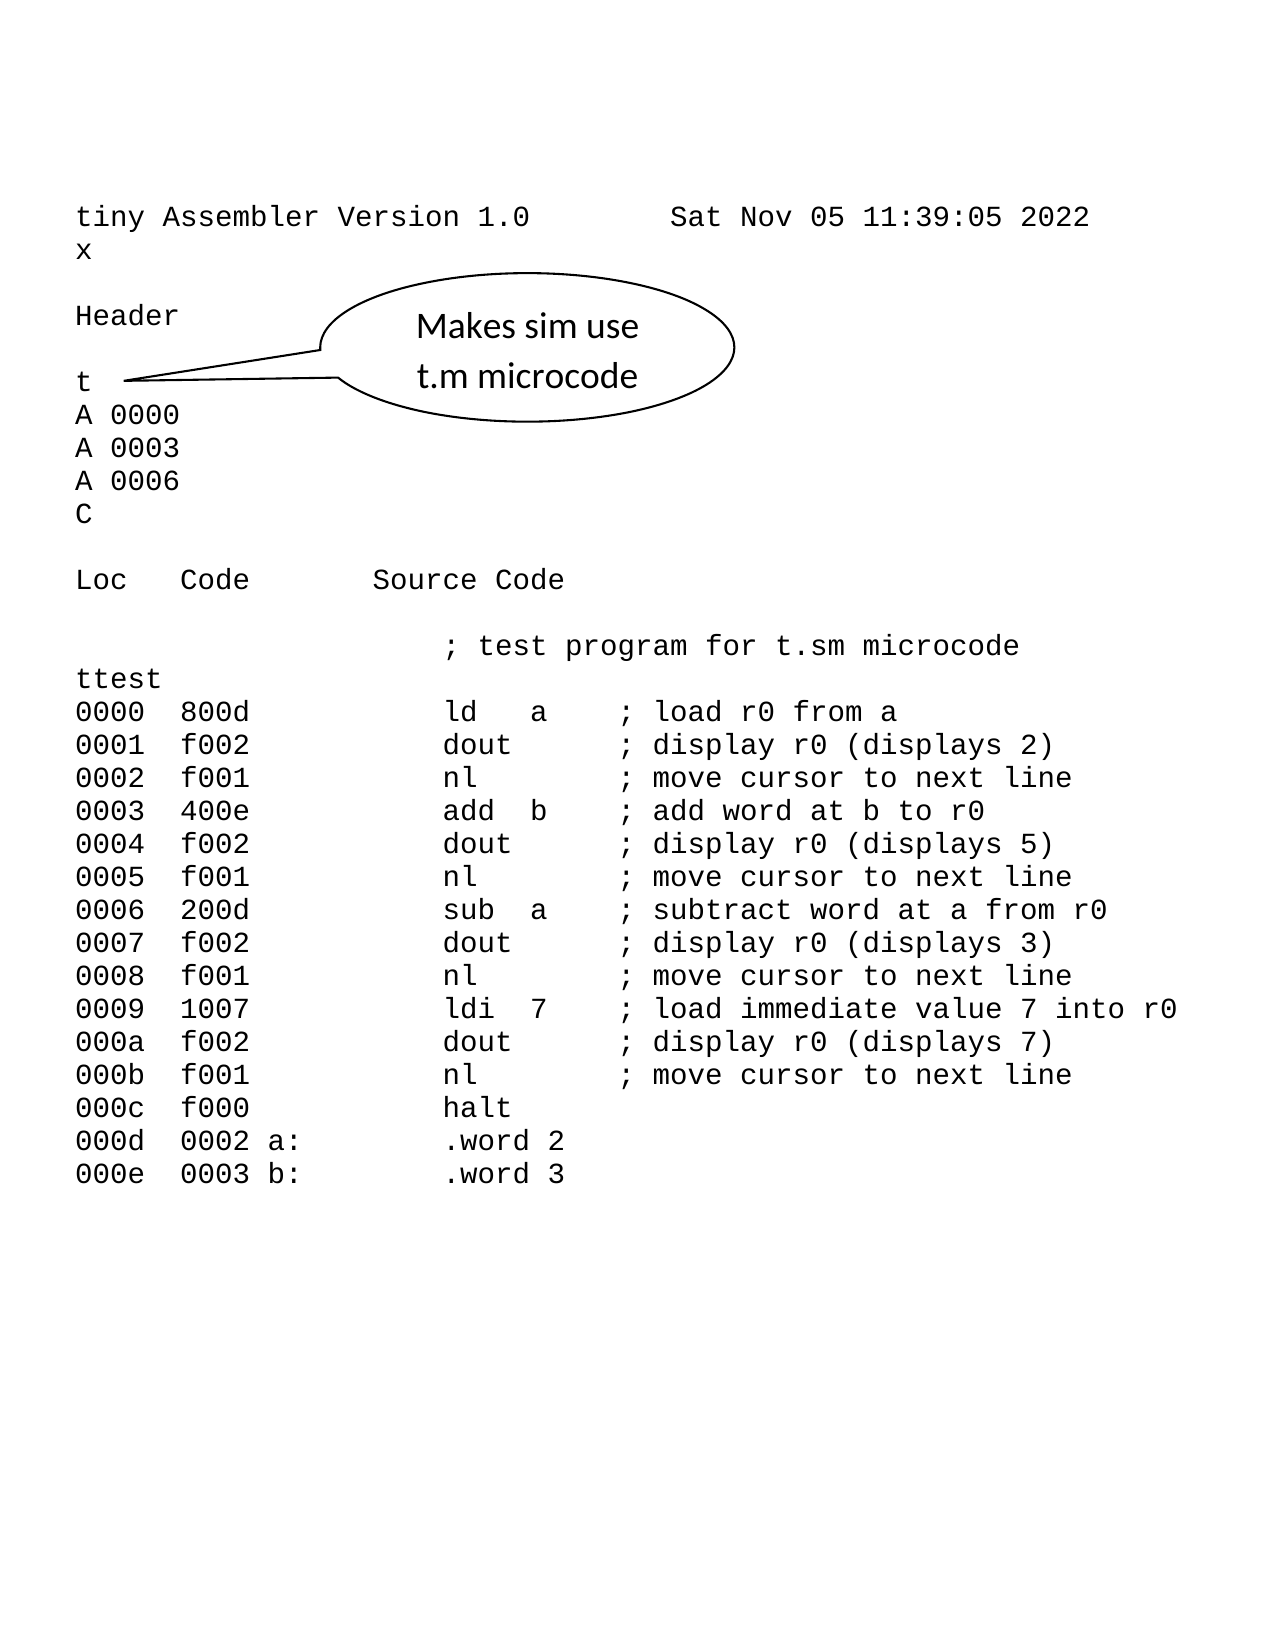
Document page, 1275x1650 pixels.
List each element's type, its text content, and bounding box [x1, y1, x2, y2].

text Header [694, 301, 1200, 334]
text C [75, 499, 1200, 532]
text tiny Assembler Version 1.0 Sat Nov 05 11:39:05 2022 [75, 202, 1200, 235]
text 0000 800d ld a ; load r0 from a [75, 697, 1200, 730]
text t [680, 367, 1200, 400]
text 000b f001 nl ; move cursor to next line [75, 1060, 1200, 1093]
text 0009 1007 ldi 7 ; load immediate value 7 into r0 [75, 994, 1200, 1027]
text 000d 0002 a: .word 2 [75, 1126, 1200, 1159]
text 0008 f001 nl ; move cursor to next line [75, 961, 1200, 994]
text A 0000 [75, 400, 1200, 433]
text t [75, 367, 375, 400]
text 000a f002 dout ; display r0 (displays 7) [75, 1027, 1200, 1060]
text A 0003 [75, 433, 1200, 466]
text Header [326, 301, 729, 334]
text 0005 f001 nl ; move cursor to next line [75, 862, 1200, 895]
text 0001 f002 dout ; display r0 (displays 2) [75, 730, 1200, 763]
text 0002 f001 nl ; move cursor to next line [75, 763, 1200, 796]
text 0004 f002 dout ; display r0 (displays 5) [75, 829, 1200, 862]
text 000e 0003 b: .word 3 [75, 1159, 1200, 1192]
text x [75, 235, 1200, 268]
text ; test program for t.sm microcode ttest [75, 631, 1200, 697]
text t [149, 367, 724, 400]
text Header [75, 301, 361, 334]
text A 0006 [75, 466, 1200, 499]
text 000c f000 halt [75, 1093, 1200, 1126]
text 0006 200d sub a ; subtract word at a from r0 [75, 895, 1200, 928]
text 0003 400e add b ; add word at b to r0 [75, 796, 1200, 829]
text 0007 f002 dout ; display r0 (displays 3) [75, 928, 1200, 961]
text Loc Code Source Code [75, 565, 1200, 598]
